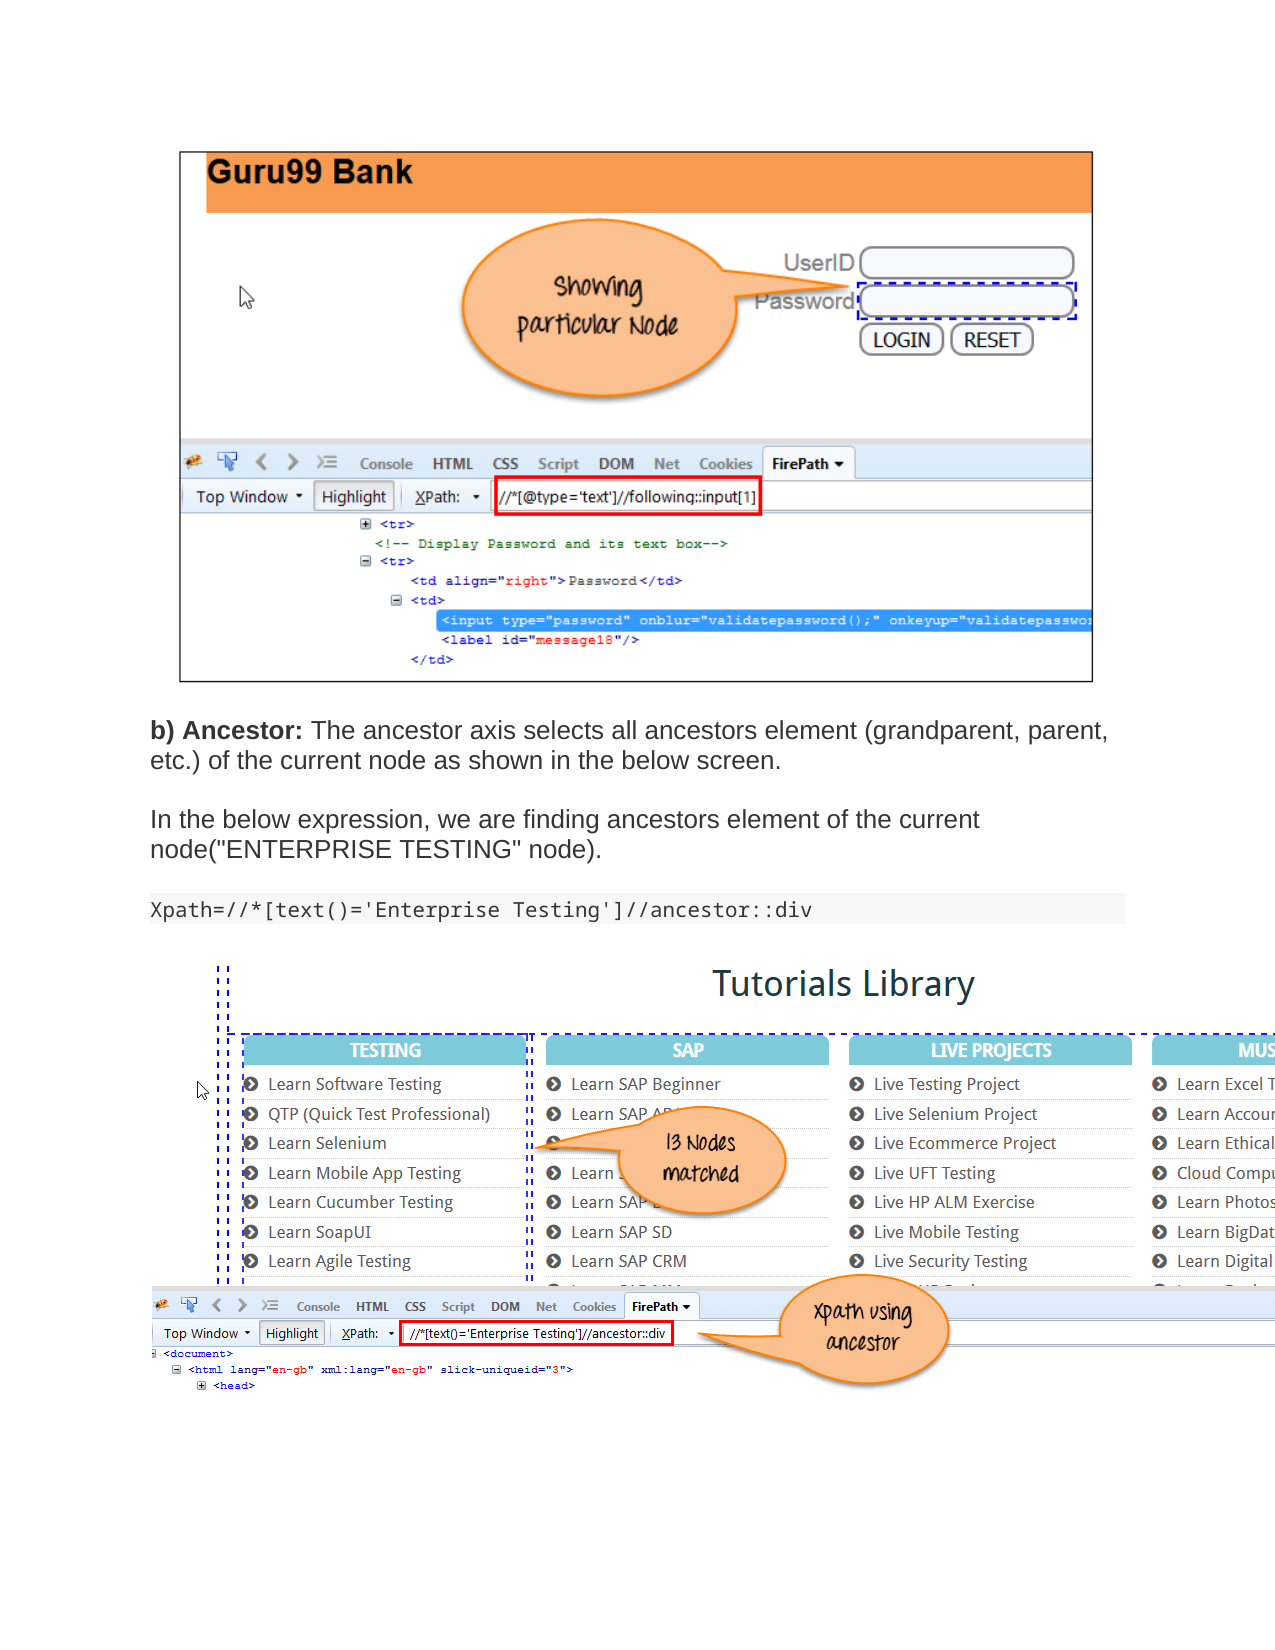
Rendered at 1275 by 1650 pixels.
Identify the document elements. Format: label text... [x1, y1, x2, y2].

text Xpath=//*[text()='Enterprise Testing']//ancestor::div [150, 893, 1125, 924]
picture [150, 953, 1275, 1396]
text b) Ancestor: The ancestor axis selects all ancestors element (grandparent, parent, etc.) of the current node as shown in the below screen. [150, 715, 1125, 775]
picture [177, 150, 1098, 686]
text In the below expression, we are finding ancestors element of the current node("ENTERPRISE TESTING" node). [150, 804, 1125, 864]
